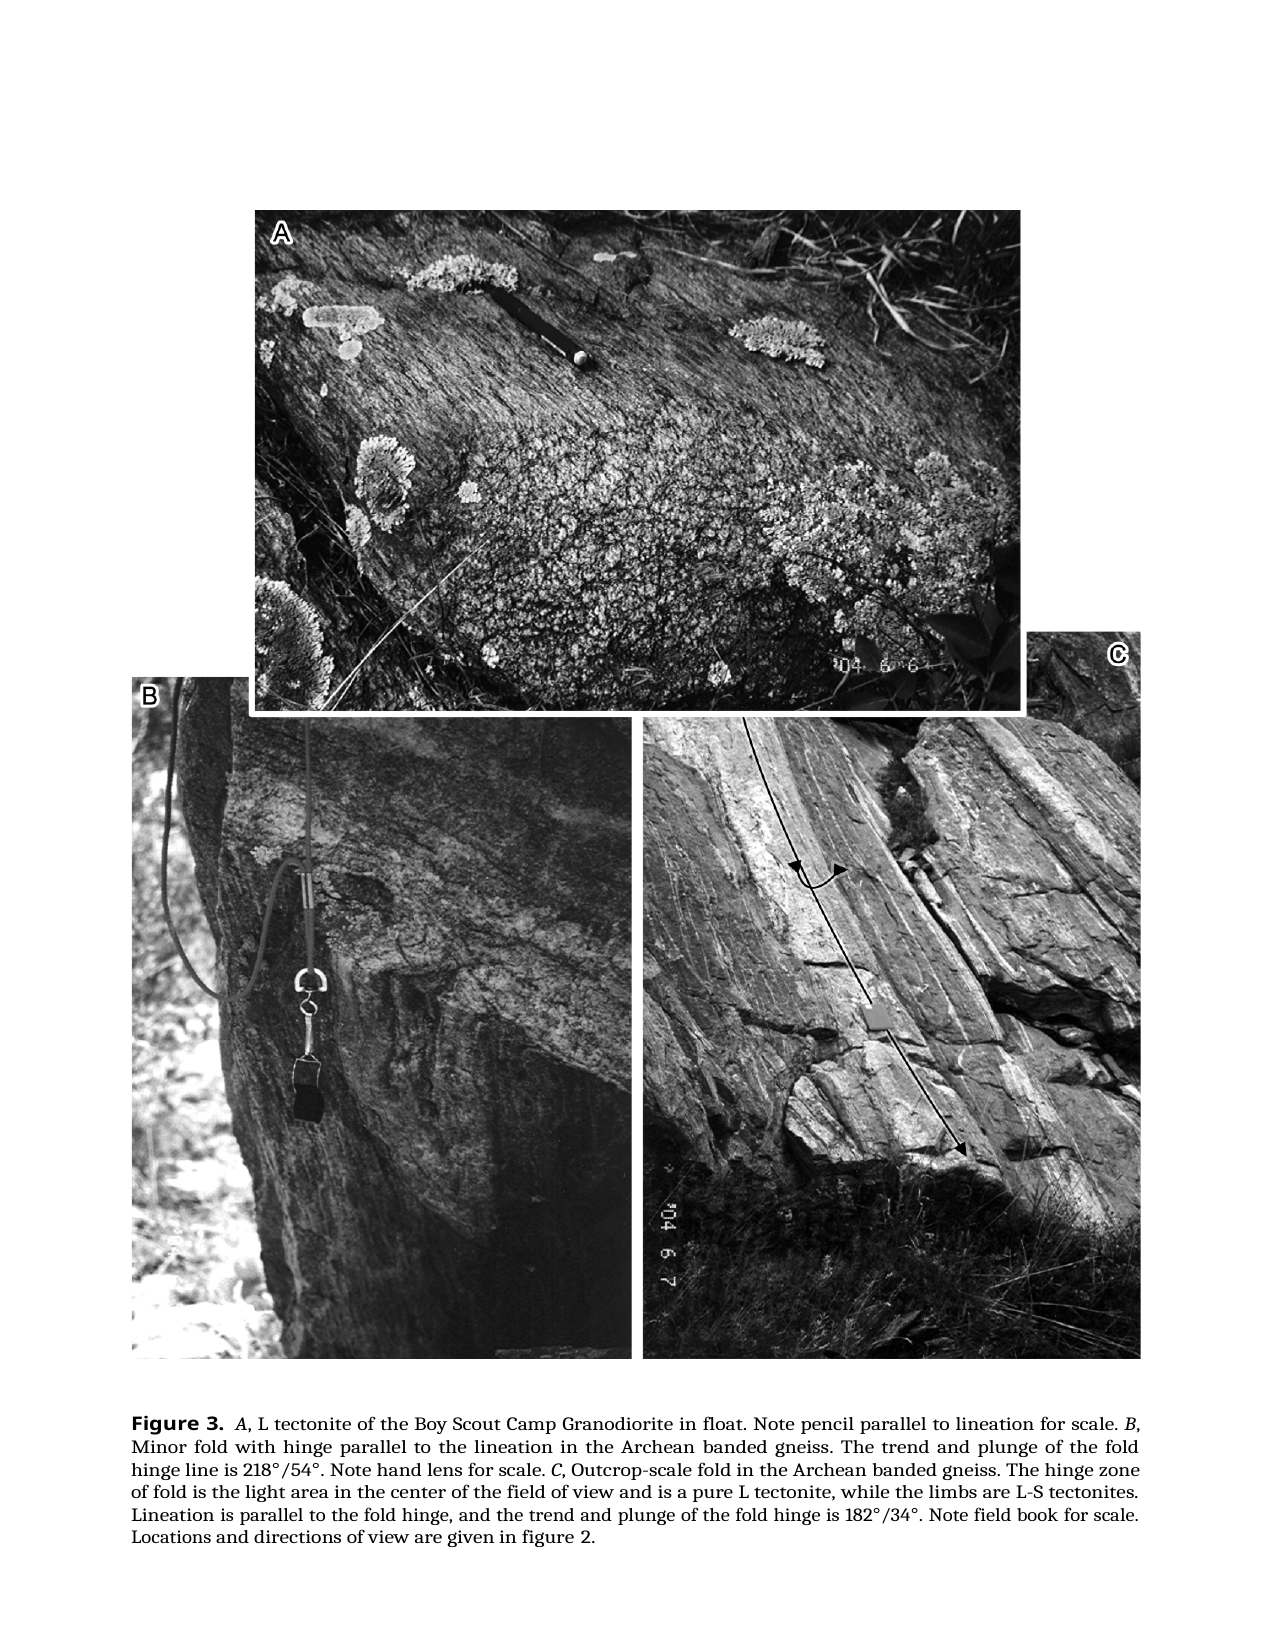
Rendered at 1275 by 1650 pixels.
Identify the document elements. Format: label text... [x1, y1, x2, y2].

text Figure 3. A, L tectonite of the Boy Scout Camp Granodiorite in float. Note pencil parallel to lineation for scale. B, Minor fold with hinge parallel to the lineation in the Archean banded gneiss. The trend and plunge of the fold hinge line is 218°/54°. Note hand lens for scale. C, Outcrop-scale fold in the Archean banded gneiss. The hinge zone of fold is the light area in the center of the field of view and is a pure L tectonite, while the limbs are L-S tectonites. Lineation is parallel to the fold hinge, and the trend and plunge of the fold hinge is 182°/34°. Note field book for scale. Locations and directions of view are given in figure 2. [131, 1410, 1140, 1548]
picture [131, 210, 1141, 1359]
